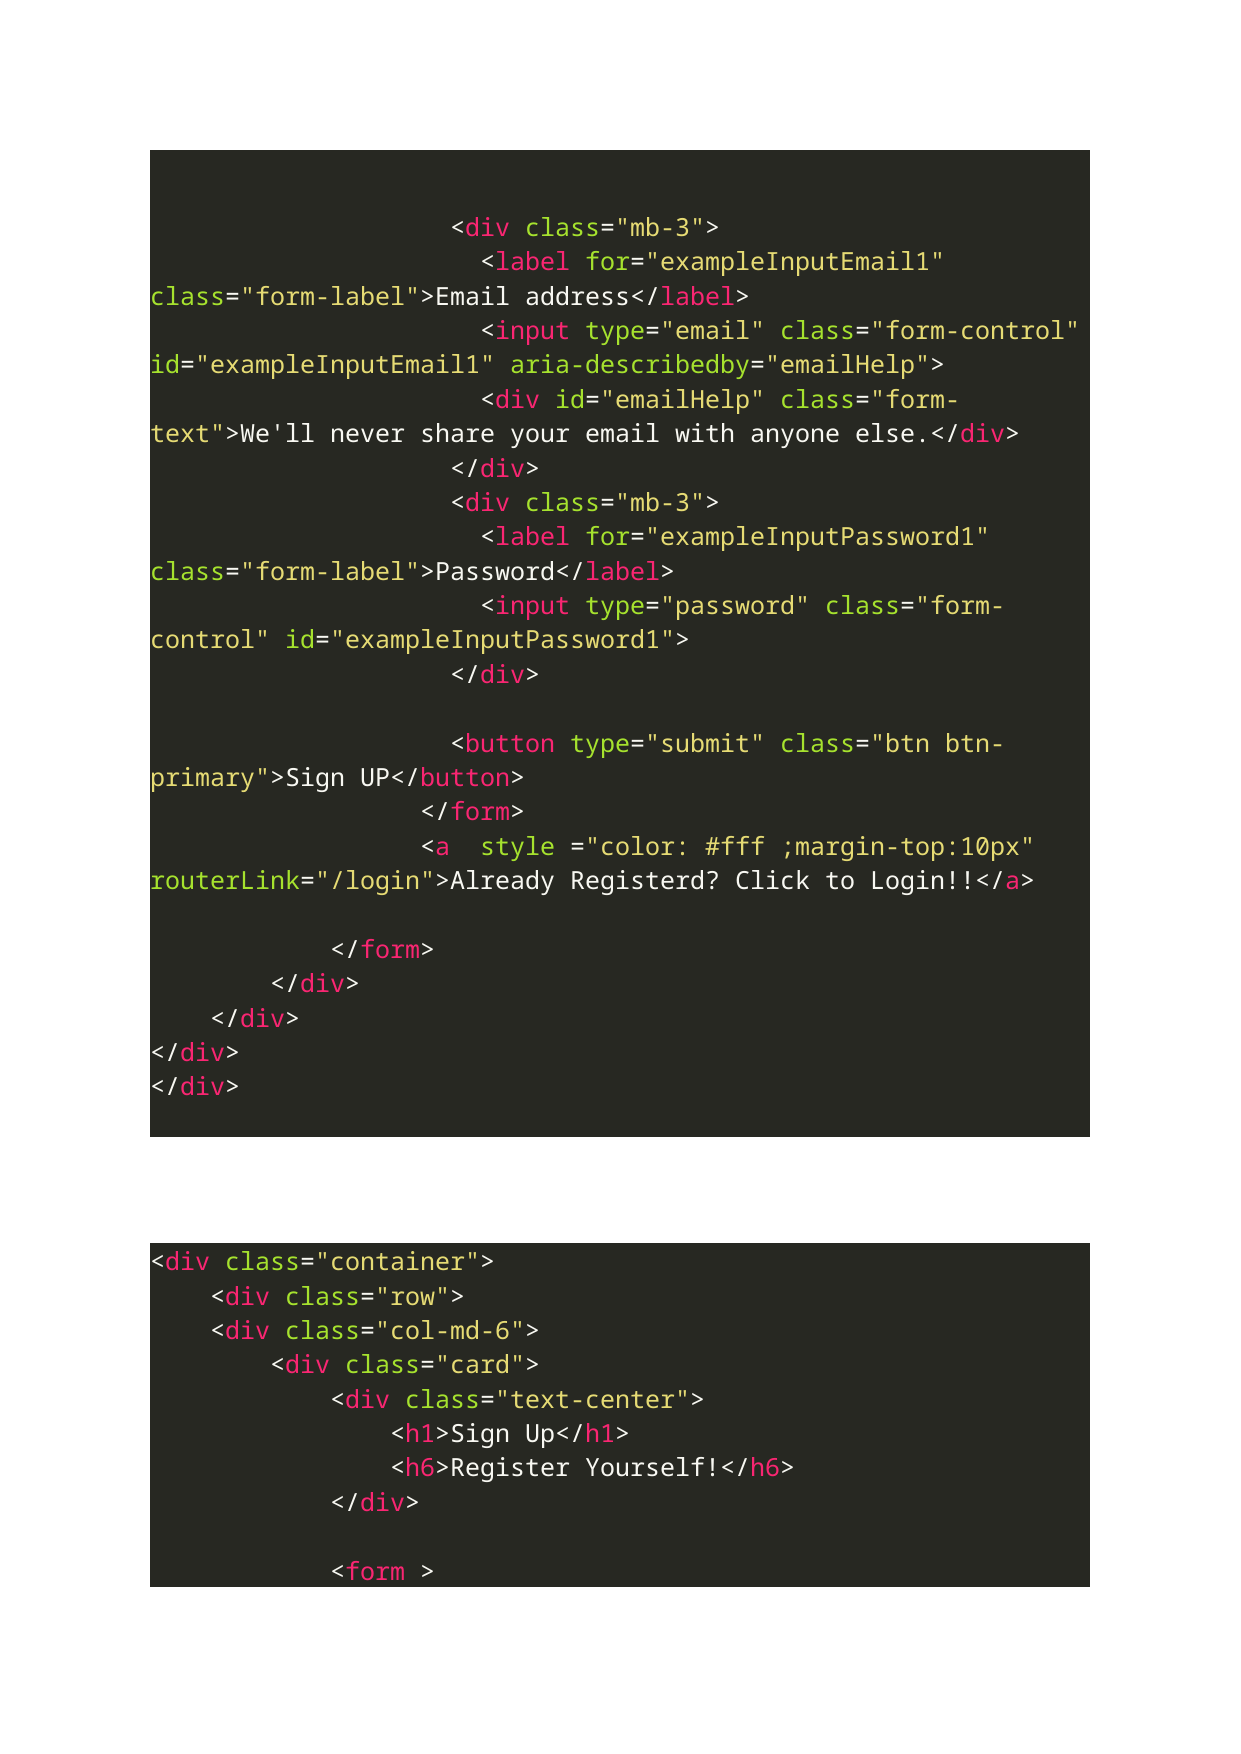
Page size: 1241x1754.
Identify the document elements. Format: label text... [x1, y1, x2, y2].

text </div> [150, 1069, 1090, 1103]
text </div> [150, 656, 1090, 691]
text <div class="text-center"> [150, 1381, 1090, 1415]
text <label for="exampleInputPassword1" class="form-label">Password</label> [150, 519, 1090, 587]
text <form > [150, 1553, 1090, 1587]
text </div> [150, 966, 1090, 1000]
text <div class="card"> [150, 1347, 1090, 1381]
text <h6>Register Yourself!</h6> [150, 1450, 1090, 1484]
text </div> [150, 1484, 1090, 1518]
text </div> [150, 1000, 1090, 1034]
text </form> [150, 931, 1090, 966]
text <button type="submit" class="btn btn-primary">Sign UP</button> [150, 725, 1090, 794]
text </form> [150, 794, 1090, 828]
text <div class="row"> [150, 1278, 1090, 1312]
text <div id="emailHelp" class="form-text">We'll never share your email with anyone else.</div> [150, 381, 1090, 450]
text <div class="container"> [150, 1243, 1090, 1278]
text <div class="mb-3"> [150, 209, 1090, 244]
text </div> [150, 450, 1090, 484]
text <a style ="color: #fff ;margin-top:10px" routerLink="/login">Already Registerd? Click to Login!!</a> [150, 828, 1090, 897]
text <div class="col-md-6"> [150, 1312, 1090, 1347]
text <h1>Sign Up</h1> [150, 1415, 1090, 1450]
text </div> [150, 1034, 1090, 1069]
text <input type="password" class="form-control" id="exampleInputPassword1"> [150, 587, 1090, 656]
text <div class="mb-3"> [150, 484, 1090, 519]
text <input type="email" class="form-control" id="exampleInputEmail1" aria-describedby="emailHelp"> [150, 312, 1090, 381]
text <label for="exampleInputEmail1" class="form-label">Email address</label> [150, 244, 1090, 312]
